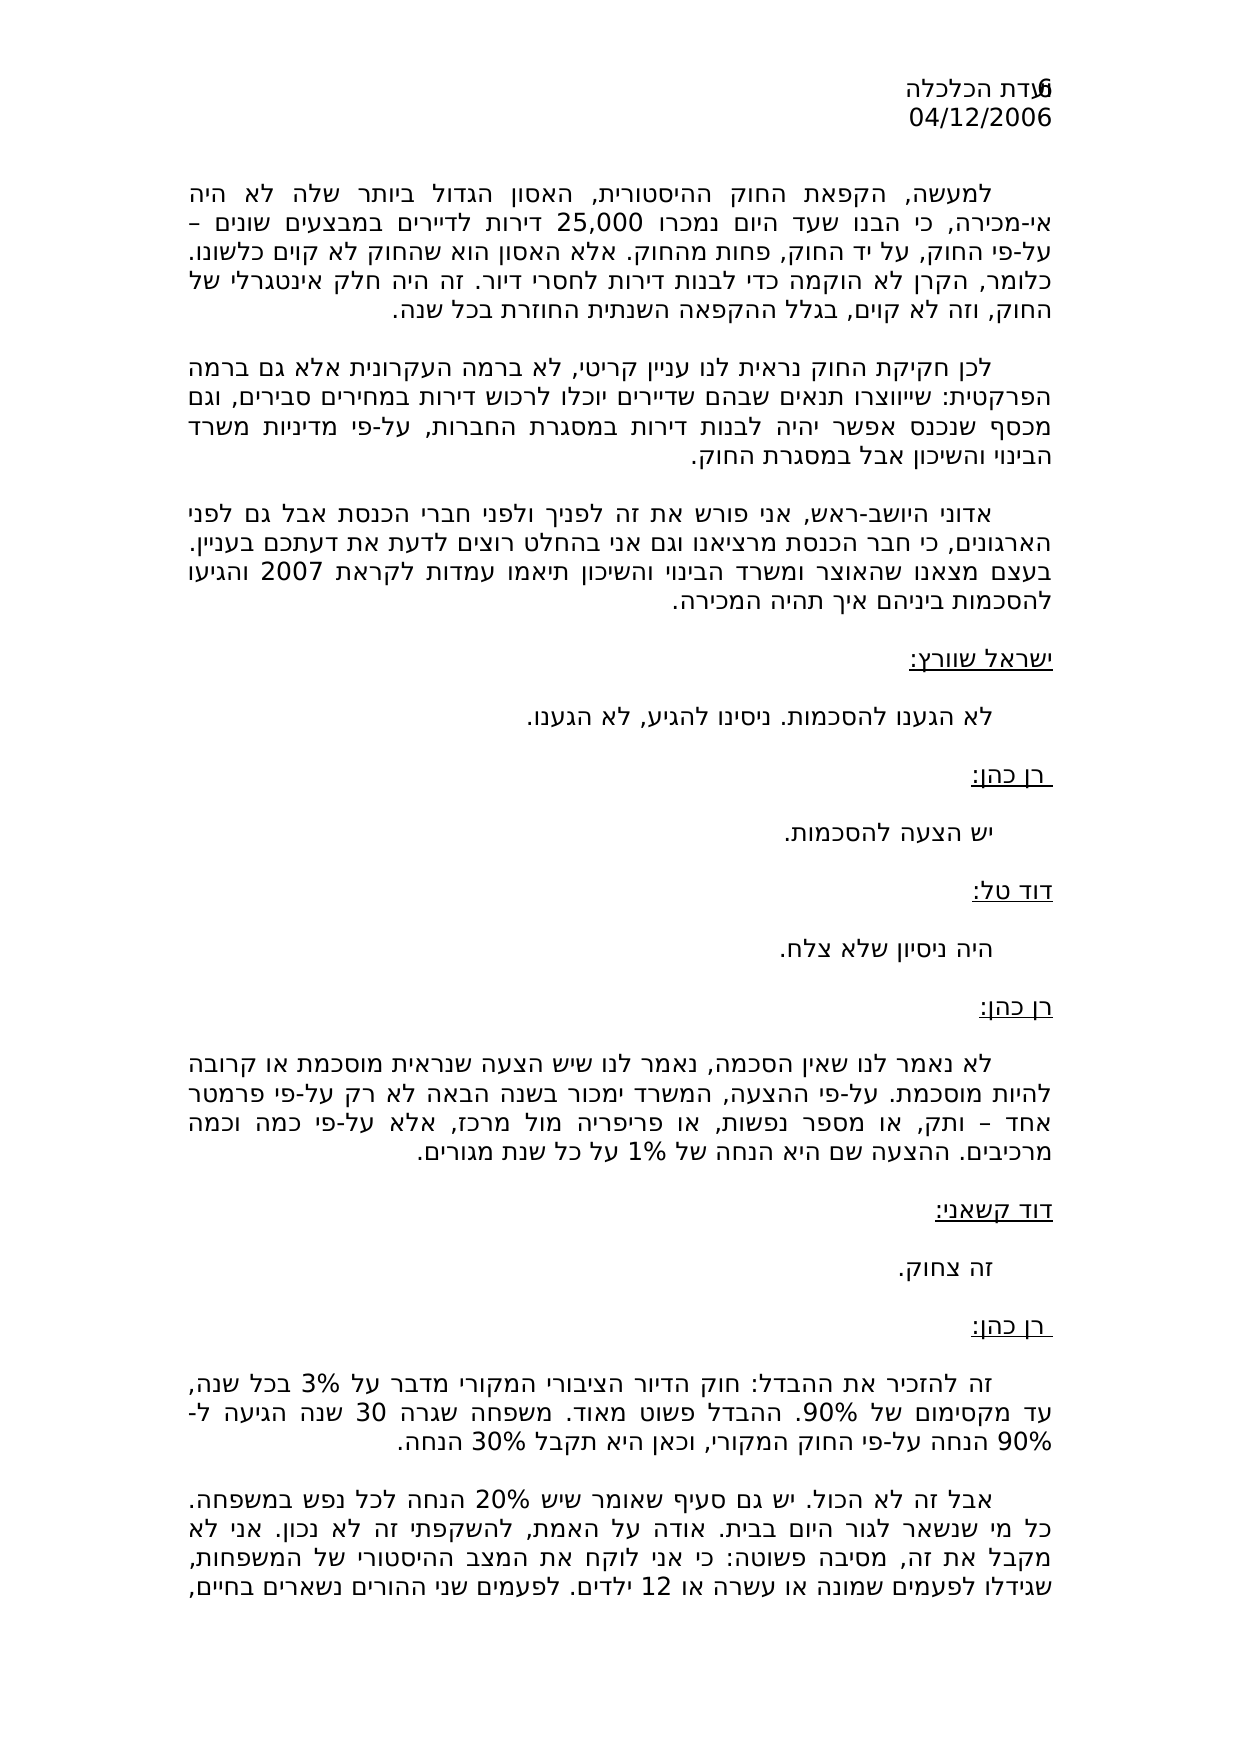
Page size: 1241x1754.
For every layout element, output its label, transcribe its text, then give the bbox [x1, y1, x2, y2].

text רן כהן: [187, 760, 1053, 789]
text לא הגענו להסכמות. ניסינו להגיע, לא הגענו. [187, 702, 1053, 731]
text דוד טל: [187, 876, 1053, 905]
text ישראל שוורץ: [187, 644, 1053, 673]
text היה ניסיון שלא צלח. [187, 934, 1053, 963]
text רן כהן: [187, 1311, 1053, 1340]
text רן כהן: [187, 992, 1053, 1021]
text לכן חקיקת החוק נראית לנו עניין קריטי, לא ברמה העקרונית אלא גם ברמה הפרקטית: שייווצרו תנאים שבהם שדיירים יוכלו לרכוש דירות במחירים סבירים, וגם מכסף שנכנס אפשר יהיה לבנות דירות במסגרת החברות, על-פי מדיניות משרד הבינוי והשיכון אבל במסגרת החוק. [187, 353, 1053, 470]
text למעשה, הקפאת החוק ההיסטורית, האסון הגדול ביותר שלה לא היה אי-מכירה, כי הבנו שעד היום נמכרו 25,000 דירות לדיירים במבצעים שונים – על-פי החוק, על יד החוק, פחות מהחוק. אלא האסון הוא שהחוק לא קוים כלשונו. כלומר, הקרן לא הוקמה כדי לבנות דירות לחסרי דיור. זה היה חלק אינטגרלי של החוק, וזה לא קוים, בגלל ההקפאה השנתית החוזרת בכל שנה. [187, 179, 1053, 324]
text יש הצעה להסכמות. [187, 818, 1053, 847]
text זה להזכיר את ההבדל: חוק הדיור הציבורי המקורי מדבר על 3% בכל שנה, עד מקסימום של 90%. ההבדל פשוט מאוד. משפחה שגרה 30 שנה הגיעה ל-90% הנחה על-פי החוק המקורי, וכאן היא תקבל 30% הנחה. [187, 1369, 1053, 1456]
text זה צחוק. [187, 1253, 1053, 1282]
text דוד קשאני: [187, 1195, 1053, 1224]
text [187, 1485, 1053, 1602]
text אדוני היושב-ראש, אני פורש את זה לפניך ולפני חברי הכנסת אבל גם לפני הארגונים, כי חבר הכנסת מרציאנו וגם אני בהחלט רוצים לדעת את דעתכם בעניין. בעצם מצאנו שהאוצר ומשרד הבינוי והשיכון תיאמו עמדות לקראת 2007 והגיעו להסכמות ביניהם איך תהיה המכירה. [187, 499, 1053, 615]
text לא נאמר לנו שאין הסכמה, נאמר לנו שיש הצעה שנראית מוסכמת או קרובה להיות מוסכמת. על-פי ההצעה, המשרד ימכור בשנה הבאה לא רק על-פי פרמטר אחד – ותק, או מספר נפשות, או פריפריה מול מרכז, אלא על-פי כמה וכמה מרכיבים. ההצעה שם היא הנחה של 1% על כל שנת מגורים. [187, 1049, 1053, 1166]
